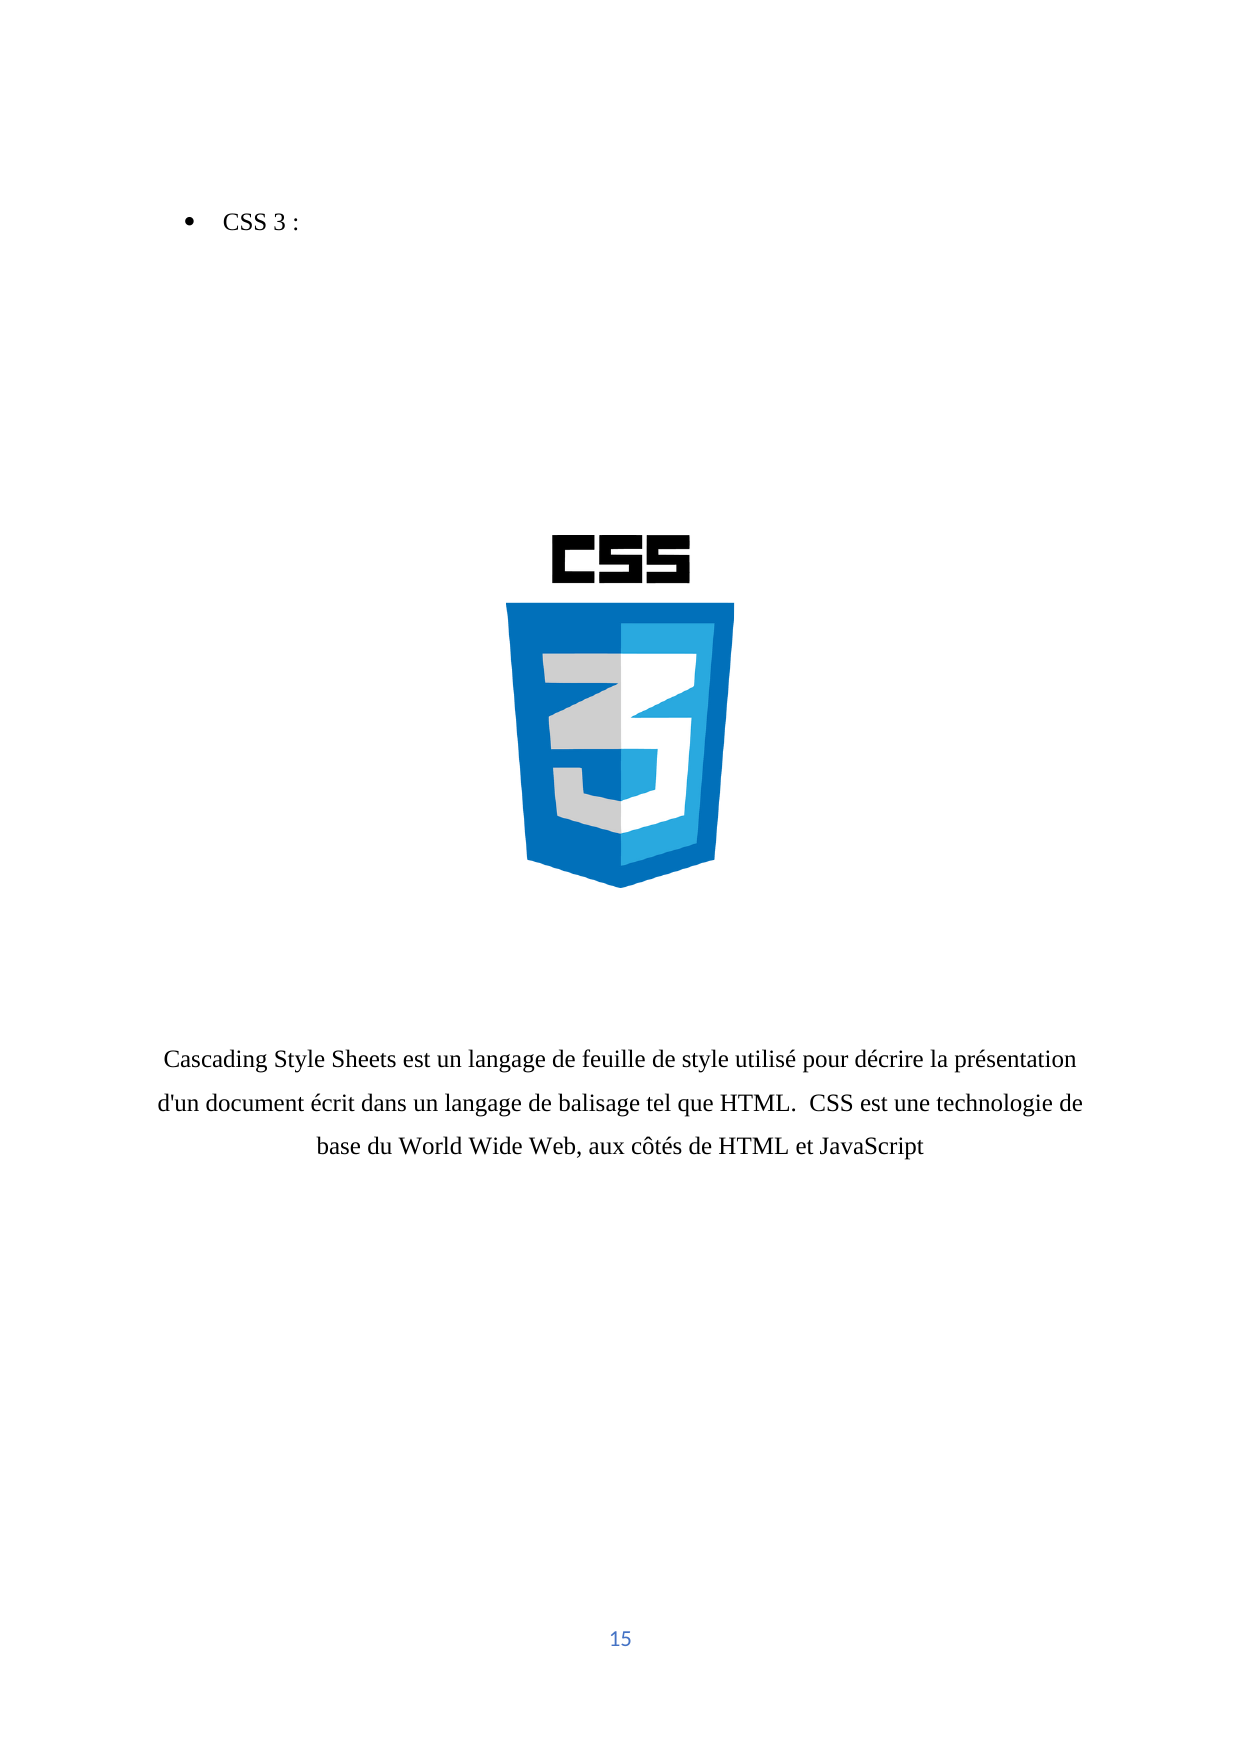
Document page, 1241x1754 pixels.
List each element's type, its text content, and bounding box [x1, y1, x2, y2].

text Cascading Style Sheets est un langage de feuille de style utilisé pour décrire la présentation d'un document écrit dans un langage de balisage tel que HTML. CSS est une technologie de base du World Wide Web, aux côtés de HTML et JavaScript [148, 1044, 1093, 1159]
picture [506, 535, 735, 888]
list CSS 3 : [185, 207, 1093, 236]
